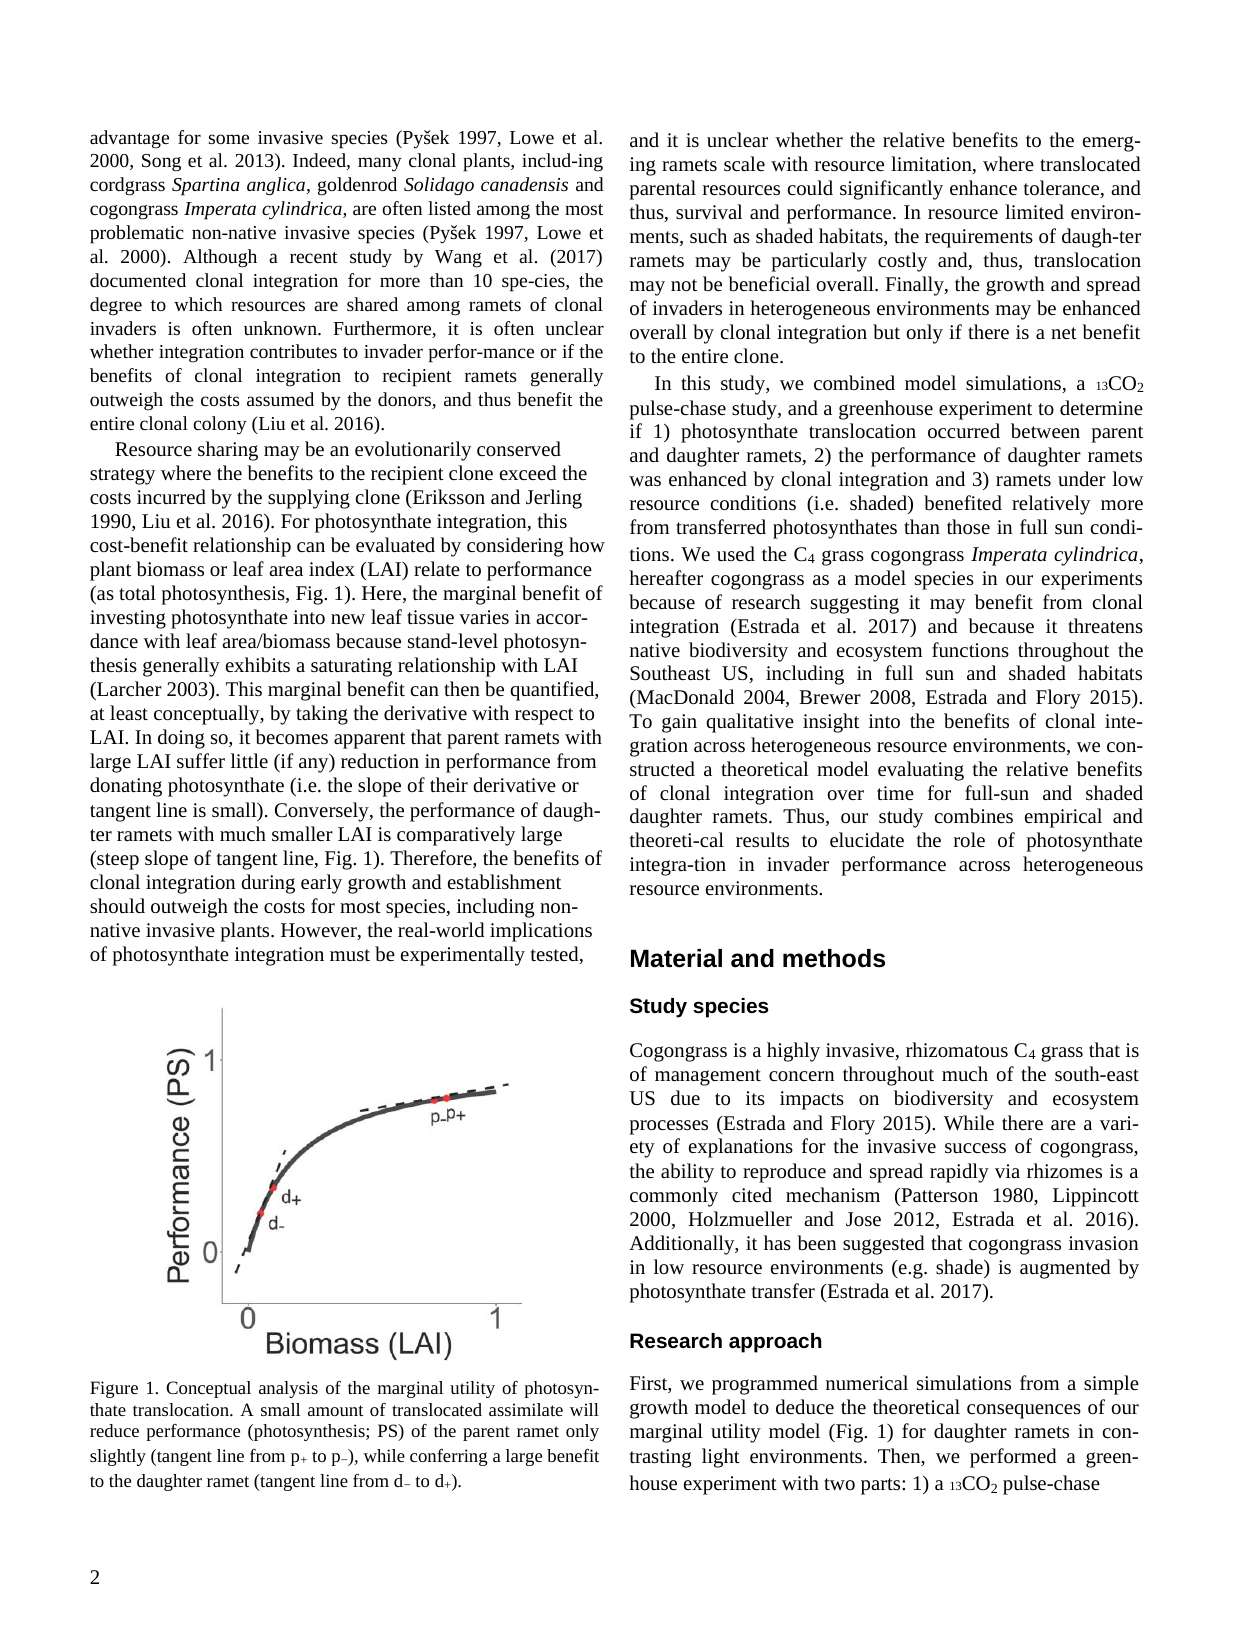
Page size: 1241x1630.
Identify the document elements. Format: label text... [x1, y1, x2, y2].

text Study species [629, 994, 1144, 1018]
text advantage for some invasive species (Pyšek 1997, Lowe et al. 2000, Song et al. 2013). Indeed, many clonal plants, includ-ing cordgrass Spartina anglica, goldenrod Solidago canadensis and cogongrass Imperata cylindrica, are often listed among the most problematic non-native invasive species (Pyšek 1997, Lowe et al. 2000). Although a recent study by Wang et al. (2017) documented clonal integration for more than 10 spe-cies, the degree to which resources are shared among ramets of clonal invaders is often unknown. Furthermore, it is often unclear whether integration contributes to invader perfor-mance or if the benefits of clonal integration to recipient ramets generally outweigh the costs assumed by the donors, and thus benefit the entire clonal colony (Liu et al. 2016). [89, 126, 604, 435]
text Figure 1. Conceptual analysis of the marginal utility of photosyn-thate translocation. A small amount of translocated assimilate will reduce performance (photosynthesis; PS) of the parent ramet only slightly (tangent line from p+ to p−), while conferring a large benefit to the daughter ramet (tangent line from d− to d+). [89, 1377, 600, 1492]
text Cogongrass is a highly invasive, rhizomatous C4 grass that is of management concern throughout much of the south-east US due to its impacts on biodiversity and ecosystem processes (Estrada and Flory 2015). While there are a vari-ety of explanations for the invasive success of cogongrass, the ability to reproduce and spread rapidly via rhizomes is a commonly cited mechanism (Patterson 1980, Lippincott 2000, Holzmueller and Jose 2012, Estrada et al. 2016). Additionally, it has been suggested that cogongrass invasion in low resource environments (e.g. shade) is augmented by photosynthate transfer (Estrada et al. 2017). [629, 1035, 1139, 1303]
text First, we programmed numerical simulations from a simple growth model to deduce the theoretical consequences of our marginal utility model (Fig. 1) for daughter ramets in con-trasting light environments. Then, we performed a green-house experiment with two parts: 1) a 13CO2 pulse-chase [629, 1370, 1139, 1496]
text In this study, we combined model simulations, a 13CO2 pulse-chase study, and a greenhouse experiment to determine if 1) photosynthate translocation occurred between parent and daughter ramets, 2) the performance of daughter ramets was enhanced by clonal integration and 3) ramets under low resource conditions (i.e. shaded) benefited relatively more from transferred photosynthates than those in full sun condi-tions. We used the C4 grass cogongrass Imperata cylindrica, hereafter cogongrass as a model species in our experiments because of research suggesting it may benefit from clonal integration (Estrada et al. 2017) and because it threatens native biodiversity and ecosystem functions throughout the Southeast US, including in full sun and shaded habitats (MacDonald 2004, Brewer 2008, Estrada and Flory 2015). To gain qualitative insight into the benefits of clonal inte-gration across heterogeneous resource environments, we con-structed a theoretical model evaluating the relative benefits of clonal integration over time for full-sun and shaded daughter ramets. Thus, our study combines empirical and theoreti-cal results to elucidate the role of photosynthate integra-tion in invader performance across heterogeneous resource environments. [629, 368, 1144, 900]
text and it is unclear whether the relative benefits to the emerg-ing ramets scale with resource limitation, where translocated parental resources could significantly enhance tolerance, and thus, survival and performance. In resource limited environ-ments, such as shaded habitats, the requirements of daugh-ter ramets may be particularly costly and, thus, translocation may not be beneficial overall. Finally, the growth and spread of invaders in heterogeneous environments may be enhanced overall by clonal integration but only if there is a net benefit to the entire clone. [629, 128, 1142, 368]
picture [165, 1006, 523, 1361]
text Research approach [629, 1328, 1144, 1352]
text Resource sharing may be an evolutionarily conserved strategy where the benefits to the recipient clone exceed the costs incurred by the supplying clone (Eriksson and Jerling 1990, Liu et al. 2016). For photosynthate integration, this cost-benefit relationship can be evaluated by considering how plant biomass or leaf area index (LAI) relate to performance (as total photosynthesis, Fig. 1). Here, the marginal benefit of investing photosynthate into new leaf tissue varies in accor-dance with leaf area/biomass because stand-level photosyn-thesis generally exhibits a saturating relationship with LAI (Larcher 2003). This marginal benefit can then be quantified, at least conceptually, by taking the derivative with respect to LAI. In doing so, it becomes apparent that parent ramets with large LAI suffer little (if any) reduction in performance from donating photosynthate (i.e. the slope of their derivative or tangent line is small). Conversely, the performance of daugh-ter ramets with much smaller LAI is comparatively large (steep slope of tangent line, Fig. 1). Therefore, the benefits of clonal integration during early growth and establishment should outweigh the costs for most species, including non-native invasive plants. However, the real-world implications of photosynthate integration must be experimentally tested, [89, 437, 608, 966]
text Material and methods [629, 944, 1144, 973]
text 2 [89, 1565, 1144, 1589]
